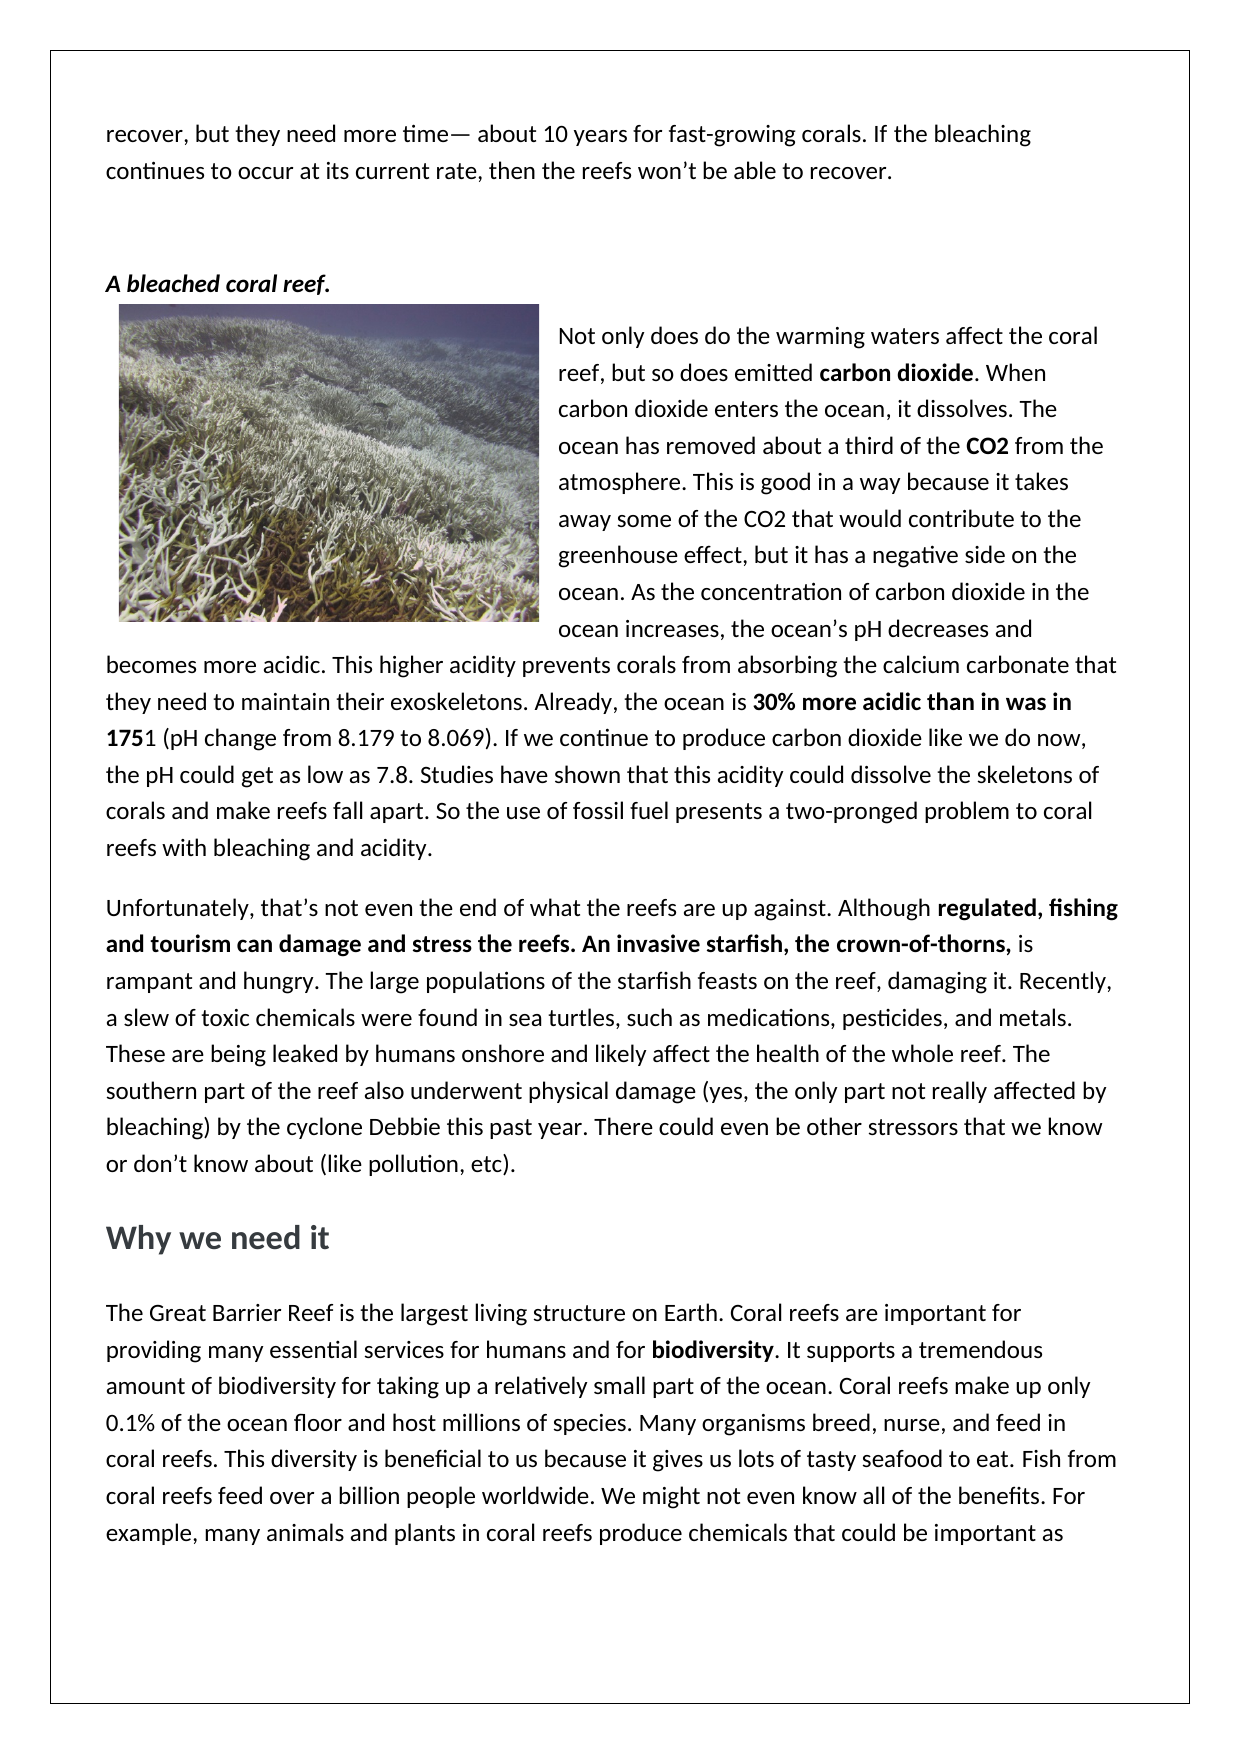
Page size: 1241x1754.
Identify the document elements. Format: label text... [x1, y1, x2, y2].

text Unfortunately, that’s not even the end of what the reefs are up against. Although regulated, fishing and tourism can damage and stress the reefs. An invasive starfish, the crown-of-thorns, is rampant and hungry. The large populations of the starfish feasts on the reef, damaging it. Recently, a slew of toxic chemicals were found in sea turtles, such as medications, pesticides, and metals. These are being leaked by humans onshore and likely affect the health of the whole reef. The southern part of the reef also underwent physical damage (yes, the only part not really affected by bleaching) by the cyclone Debbie this past year. There could even be other stressors that we know or don’t know about (like pollution, etc). [106, 892, 1122, 1178]
text Not only does do the warming waters affect the coral reef, but so does emitted carbon dioxide. When carbon dioxide enters the ocean, it dissolves. The ocean has removed about a third of the CO2 from the atmosphere. This is good in a way because it takes away some of the CO2 that would contribute to the greenhouse effect, but it has a negative side on the ocean. As the concentration of carbon dioxide in the ocean increases, the ocean’s pH decreases and becomes more acidic. This higher acidity prevents corals from absorbing the calcium carbonate that they need to maintain their exoskeletons. Already, the ocean is 30% more acidic than in was in 1751 (pH change from 8.179 to 8.069). If we continue to produce carbon dioxide like we do now, the pH could get as low as 7.8. Studies have shown that this acidity could dissolve the skeletons of corals and make reefs fall apart. So the use of fossil fuel presents a two-pronged problem to coral reefs with bleaching and acidity. [106, 320, 1122, 863]
subtitle Why we need it [106, 1216, 1122, 1258]
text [106, 118, 1122, 185]
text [106, 1297, 1122, 1547]
picture [117, 304, 539, 620]
text A bleached coral reef. [106, 268, 1122, 298]
